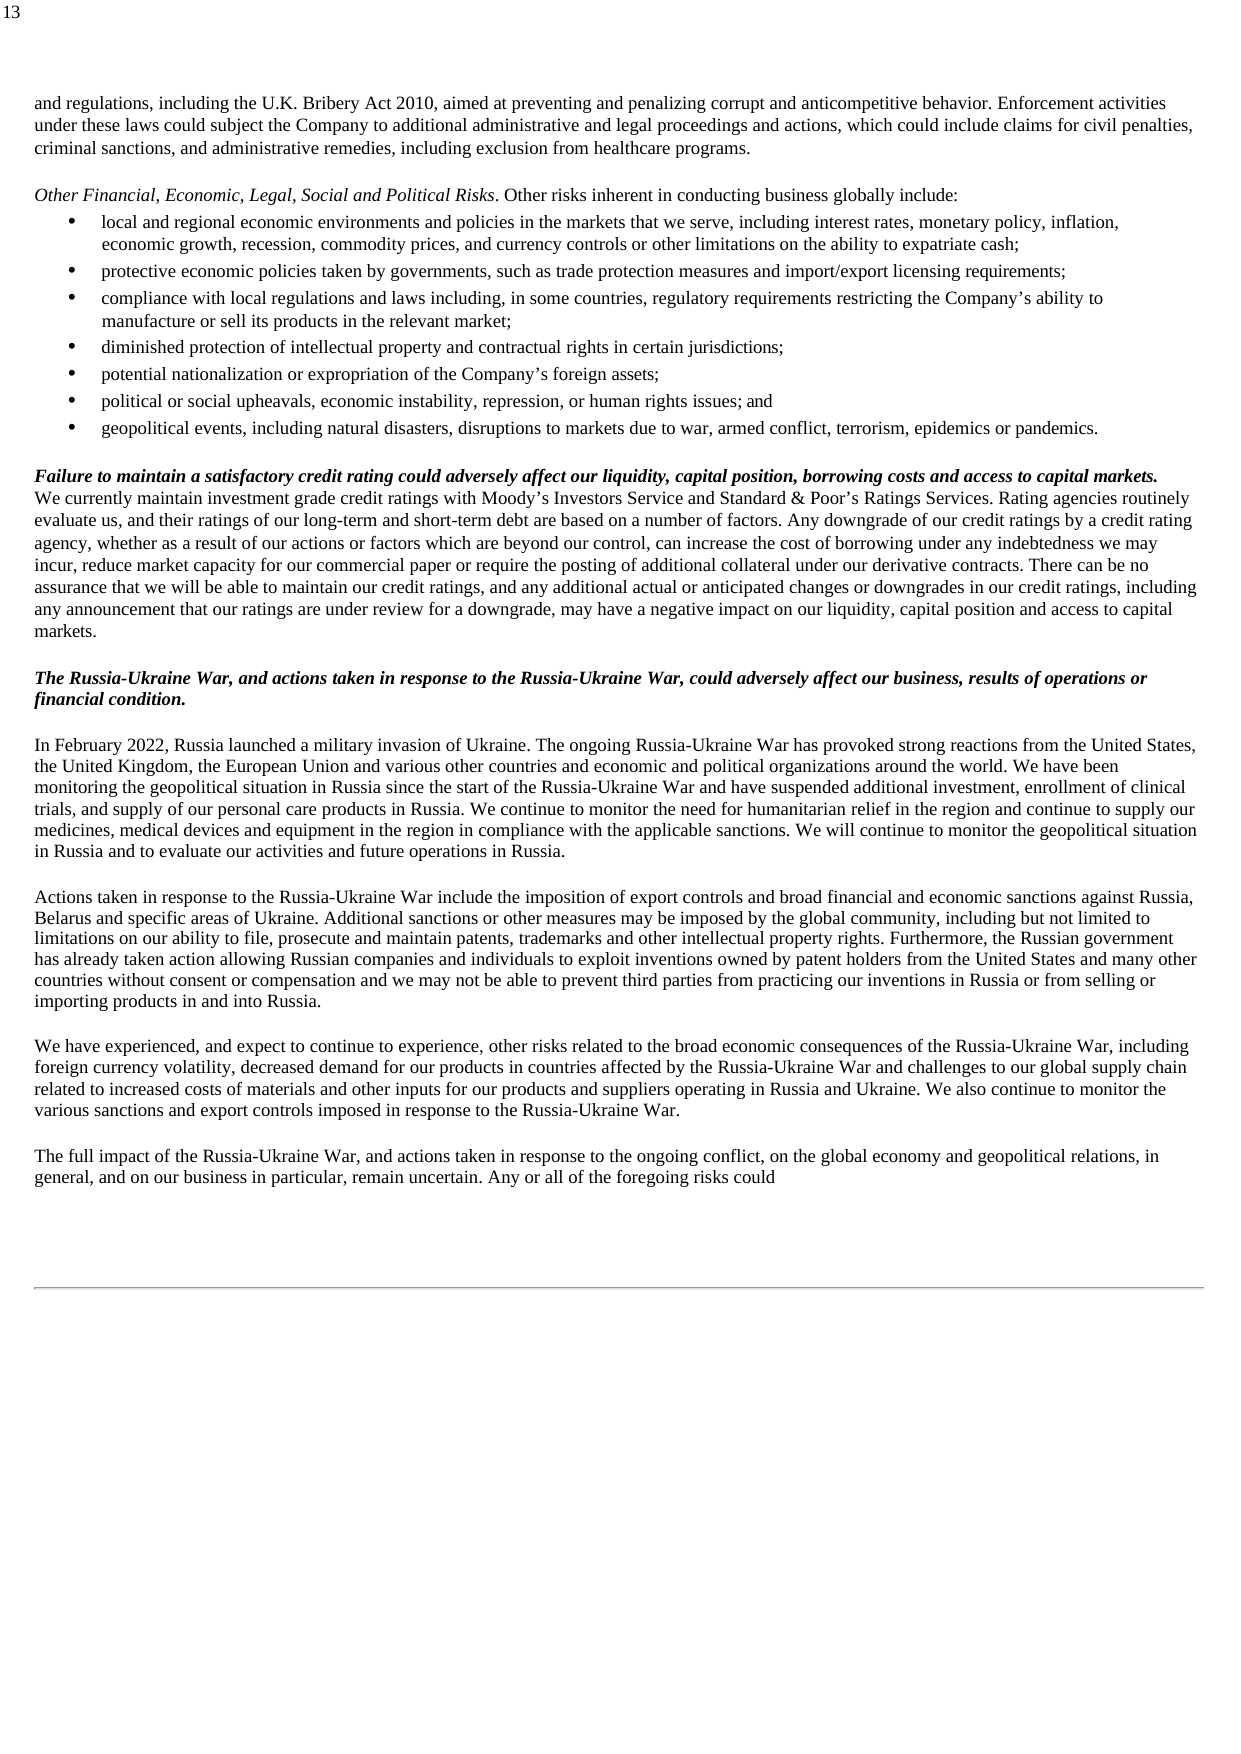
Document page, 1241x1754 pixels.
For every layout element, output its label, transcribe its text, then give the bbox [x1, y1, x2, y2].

list protective economic policies taken by governments, such as trade protection measures and import/export licensing requirements; [68, 257, 1221, 282]
list geopolitical events, including natural disasters, disruptions to markets due to war, armed conflict, terrorism, epidemics or pandemics. [68, 414, 1221, 439]
subtitle The Russia-Ukraine War, and actions taken in response to the Russia-Ukraine War, could adversely affect our business, results of operations or financial condition. [34, 667, 1204, 709]
text In February 2022, Russia launched a military invasion of Ukraine. The ongoing Russia-Ukraine War has provoked strong reactions from the United States, the United Kingdom, the European Union and various other countries and economic and political organizations around the world. We have been monitoring the geopolitical situation in Russia since the start of the Russia-Ukraine War and have suspended additional investment, enrollment of clinical trials, and supply of our personal care products in Russia. We continue to monitor the need for humanitarian relief in the region and continue to supply our medicines, medical devices and equipment in the region in compliance with the applicable sanctions. We will continue to monitor the geopolitical situation in Russia and to evaluate our activities and future operations in Russia. [34, 735, 1205, 861]
text The full impact of the Russia-Ukraine War, and actions taken in response to the ongoing conflict, on the global economy and geopolitical relations, in general, and on our business in particular, remain uncertain. Any or all of the foregoing risks could [34, 1146, 1204, 1188]
list compliance with local regulations and laws including, in some countries, regulatory requirements restricting the Company’s ability to manufacture or sell its products in the relevant market; [68, 283, 1201, 332]
text Actions taken in response to the Russia-Ukraine War include the imposition of export controls and broad financial and economic sanctions against Russia, Belarus and specific areas of Ukraine. Additional sanctions or other measures may be imposed by the global community, including but not limited to limitations on our ability to file, prosecute and maintain patents, trademarks and other intellectual property rights. Furthermore, the Russian government has already taken action allowing Russian companies and individuals to exploit inventions owned by patent holders from the United States and many other countries without consent or compensation and we may not be able to prevent third parties from practicing our inventions in Russia or from selling or importing products in and into Russia. [34, 887, 1197, 1011]
text We have experienced, and expect to continue to experience, other risks related to the broad economic consequences of the Russia-Ukraine War, including foreign currency volatility, decreased demand for our products in countries affected by the Russia-Ukraine War and challenges to our global supply chain related to increased costs of materials and other inputs for our products and suppliers operating in Russia and Ukraine. We also continue to monitor the various sanctions and export controls imposed in response to the Russia-Ukraine War. [34, 1036, 1204, 1120]
text and regulations, including the U.K. Bribery Act 2010, aimed at preventing and penalizing corrupt and anticompetitive behavior. Enforcement activities under these laws could subject the Company to additional administrative and legal proceedings and actions, which could include claims for civil penalties, criminal sanctions, and administrative remedies, including exclusion from healthcare programs. [34, 92, 1204, 158]
text We currently maintain investment grade credit ratings with Moody’s Investors Service and Standard & Poor’s Ratings Services. Rating agencies routinely evaluate us, and their ratings of our long-term and short-term debt are based on a number of factors. Any downgrade of our credit ratings by a credit rating agency, whether as a result of our actions or factors which are beyond our control, can increase the cost of borrowing under any indebtedness we may incur, reduce market capacity for our commercial paper or require the posting of additional collateral under our derivative contracts. There can be no assurance that we will be able to maintain our credit ratings, and any additional actual or anticipated changes or downgrades in our credit ratings, including any announcement that our ratings are under review for a downgrade, may have a negative impact on our liquidity, capital position and access to capital markets. [34, 487, 1204, 642]
list potential nationalization or expropriation of the Company’s foreign assets; [68, 360, 1221, 385]
list local and regional economic environments and policies in the markets that we serve, including interest rates, monetary policy, inflation, economic growth, recession, commodity prices, and currency controls or other limitations on the ability to expatriate cash; [68, 208, 1195, 255]
list diminished protection of intellectual property and contractual rights in certain jurisdictions; [68, 333, 1221, 359]
subtitle Failure to maintain a satisfactory credit rating could adversely affect our liquidity, capital position, borrowing costs and access to capital markets. [34, 465, 1221, 486]
list political or social upheavals, economic instability, repression, or human rights issues; and [68, 387, 1221, 412]
text Other Financial, Economic, Legal, Social and Political Risks. Other risks inherent in conducting business globally include: [34, 184, 1221, 206]
